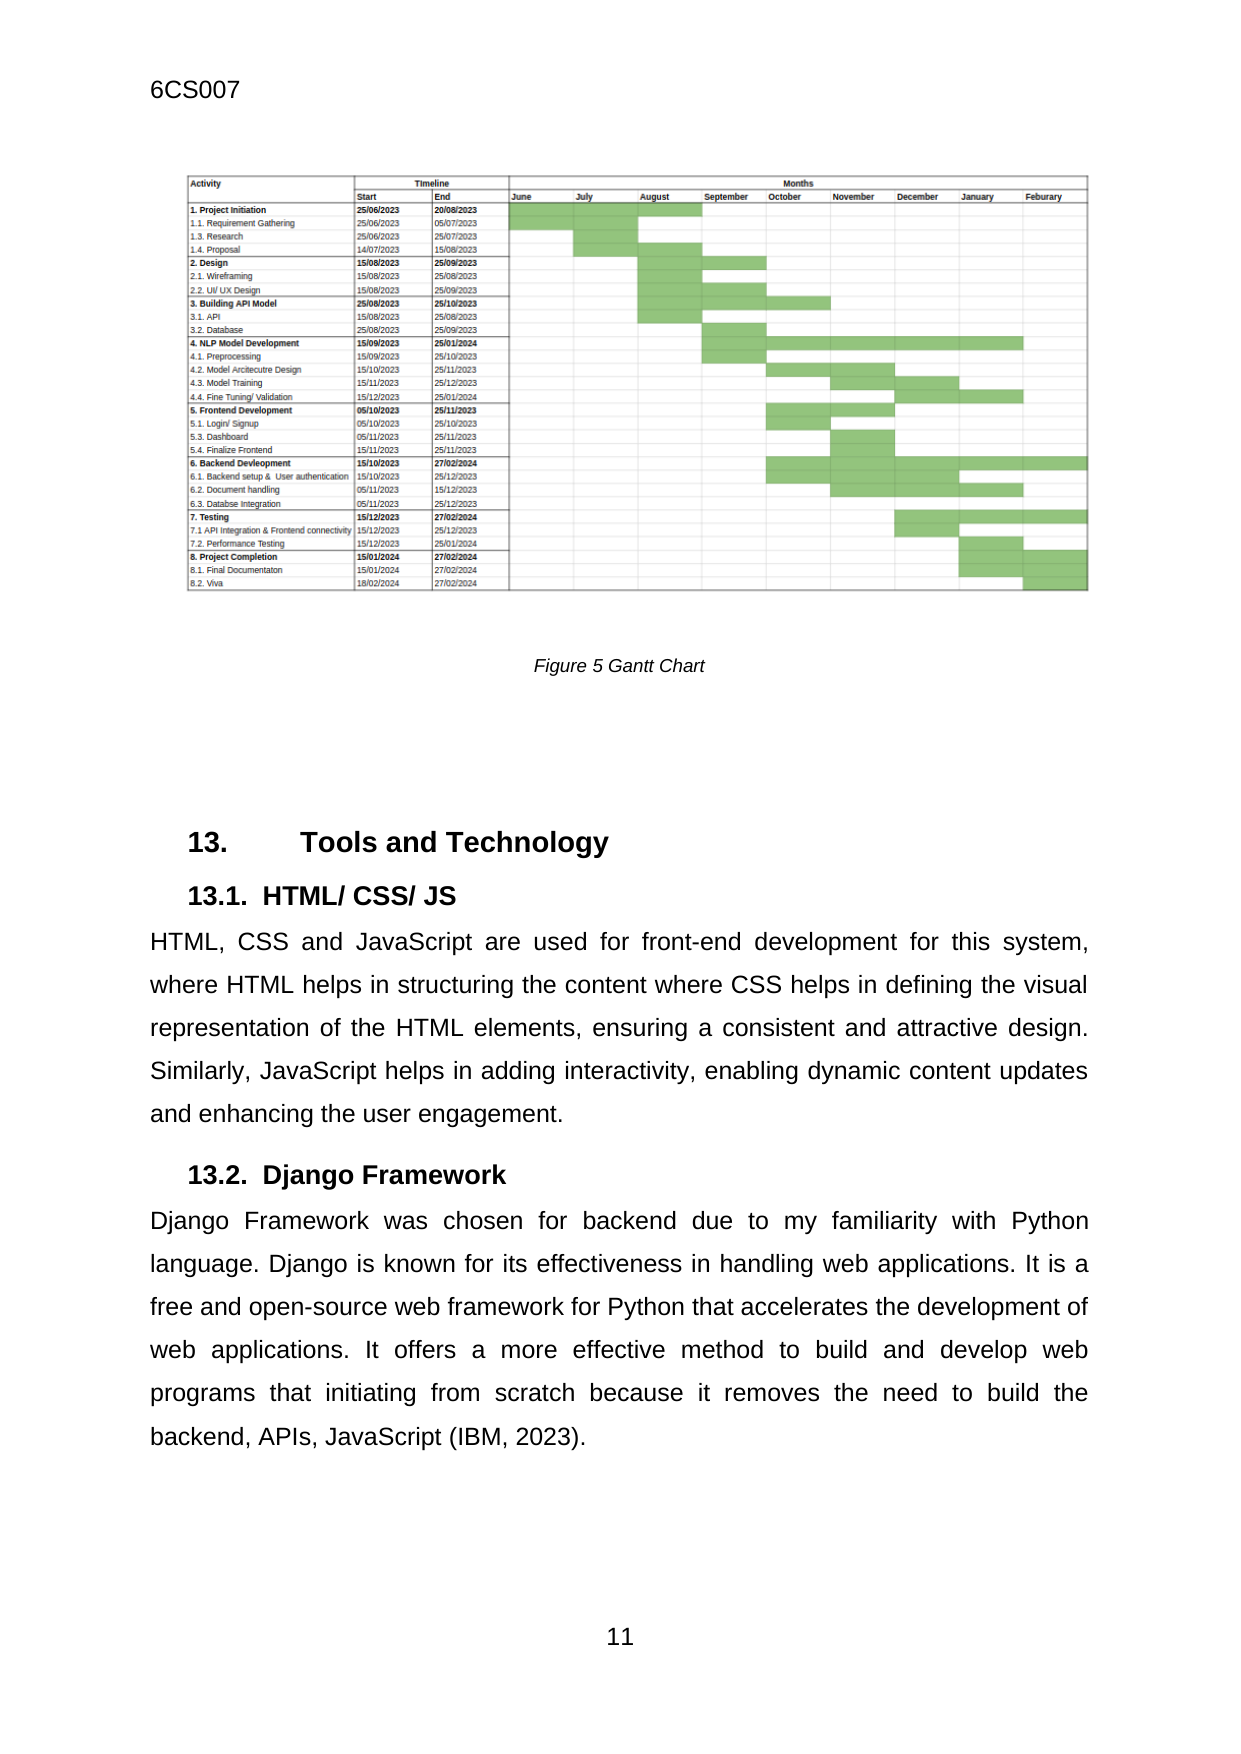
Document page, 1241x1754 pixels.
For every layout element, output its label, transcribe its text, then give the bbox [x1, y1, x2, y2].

text HTML, CSS and JavaScript are used for front-end development for this system, where HTML helps in structuring the content where CSS helps in defining the visual representation of the HTML elements, ensuring a consistent and attractive design. Similarly, JavaScript helps in adding interactivity, enabling dynamic content updates and enhancing the user engagement. [150, 927, 1090, 1128]
subtitle HTML/ CSS/ JS [187, 880, 1090, 911]
picture [150, 150, 1120, 624]
text Django Framework was chosen for backend due to my familiarity with Python language. Django is known for its effectiveness in handling web applications. It is a free and open-source web framework for Python that accelerates the development of web applications. It offers a more effective method to build and develop web programs that initiating from scratch because it removes the need to build the backend, APIs, JavaScript . [150, 1206, 1090, 1450]
subtitle Django Framework [187, 1159, 1090, 1190]
subtitle Tools and Technology [187, 825, 1090, 859]
